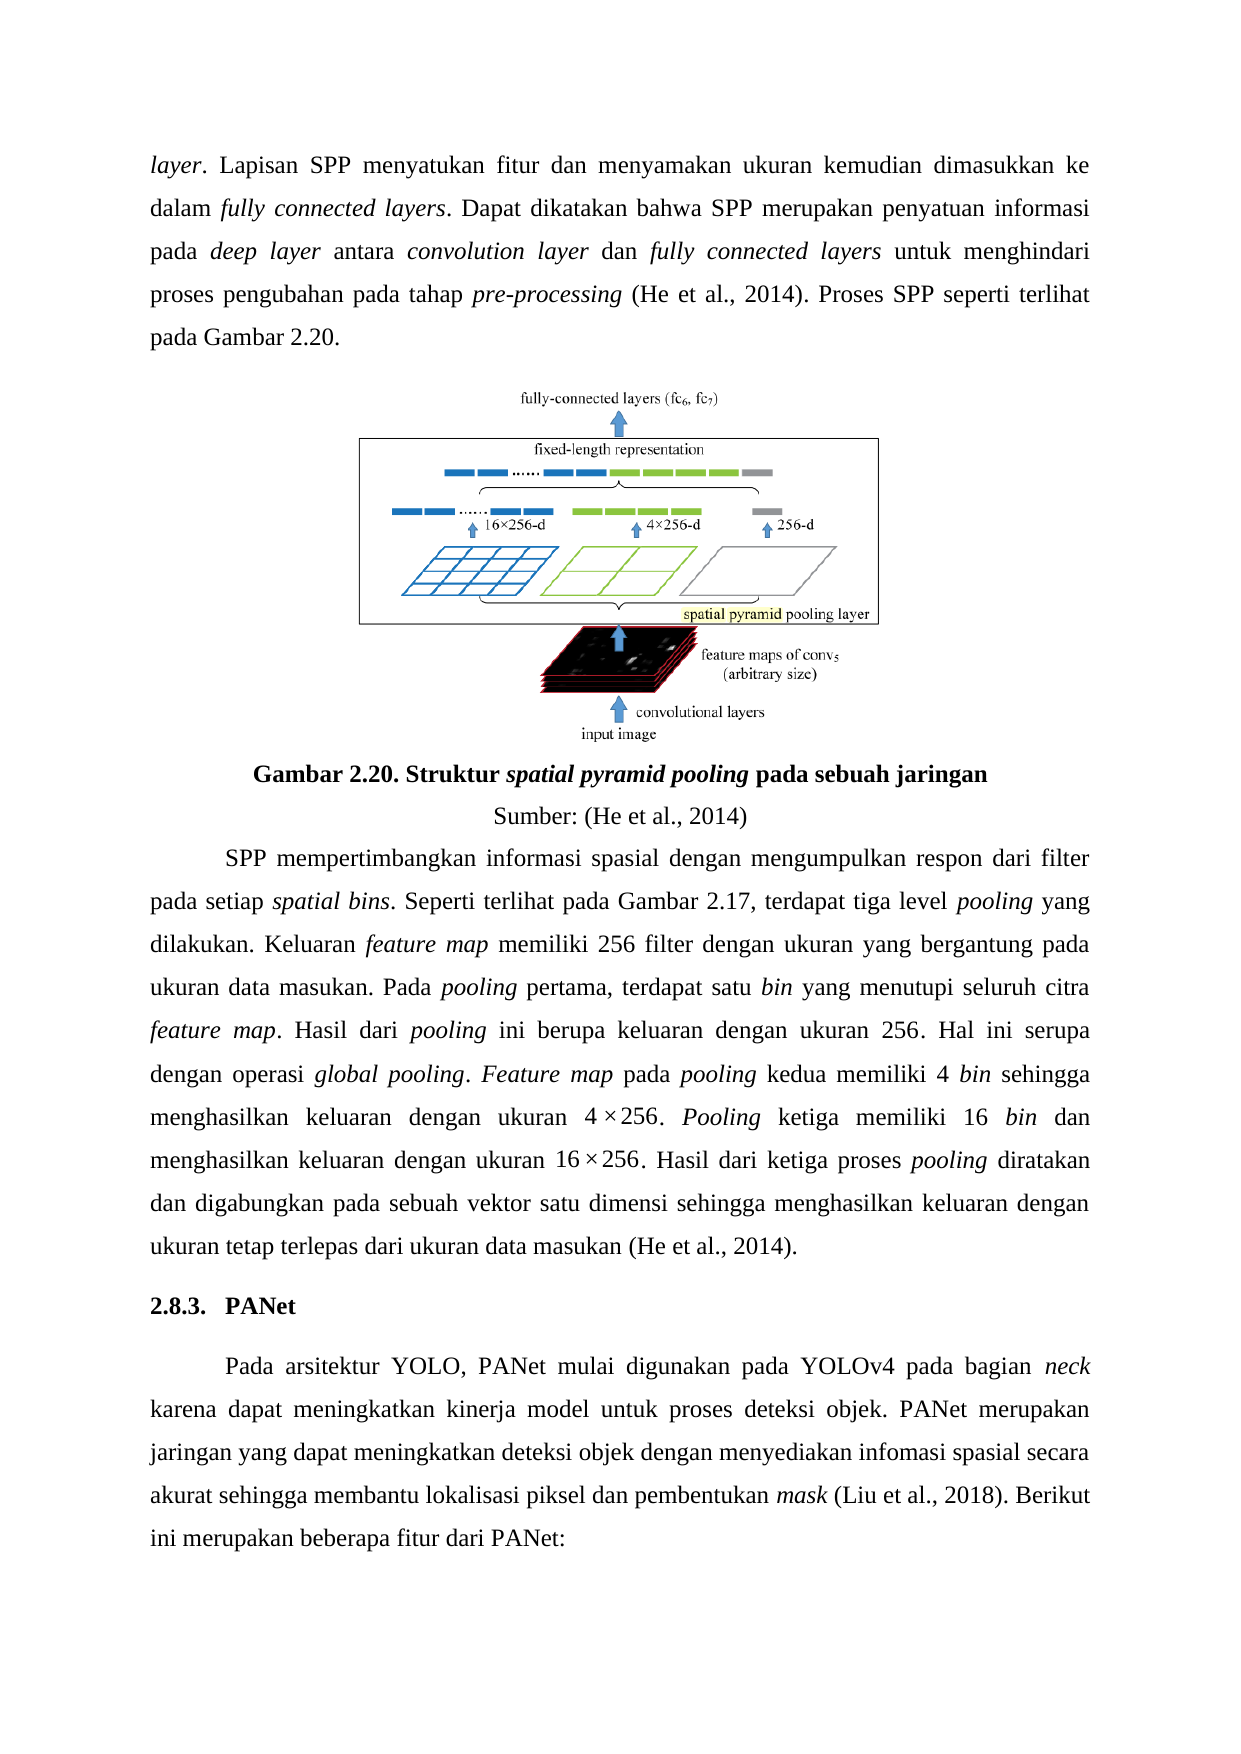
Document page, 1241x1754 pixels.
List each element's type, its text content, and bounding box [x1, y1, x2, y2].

table_cell Sumber: (He et al., 2014) [151, 801, 1090, 843]
text SPP mempertimbangkan informasi spasial dengan mengumpulkan respon dari filter pada setiap spatial bins. Seperti terlihat pada Gambar 2.17, terdapat tiga level pooling yang dilakukan. Keluaran feature map memiliki 256 filter dengan ukuran yang bergantung pada ukuran data masukan. Pada pooling pertama, terdapat satu bin yang menutupi seluruh citra feature map. Hasil dari pooling ini berupa keluaran dengan ukuran . Hal ini serupa dengan operasi global pooling. Feature map pada pooling kedua memiliki 4 bin sehingga menghasilkan keluaran dengan ukuran . Pooling ketiga memiliki 16 bin dan menghasilkan keluaran dengan ukuran . Hasil dari ketiga proses pooling diratakan dan digabungkan pada sebuah vektor satu dimensi sehingga menghasilkan keluaran dengan ukuran tetap terlepas dari ukuran data masukan (He et al., 2014). [150, 843, 1090, 1260]
table_cell Gambar 2.20. Struktur spatial pyramid pooling pada sebuah jaringan [151, 759, 1090, 801]
list PANet [150, 1291, 1090, 1320]
text Pada arsitektur YOLO, PANet mulai digunakan pada YOLOv4 pada bagian neck karena dapat meningkatkan kinerja model untuk proses deteksi objek. PANet merupakan jaringan yang dapat meningkatkan deteksi objek dengan menyediakan infomasi spasial secara akurat sehingga membantu lokalisasi piksel dan pembentukan mask (Liu et al., 2018). Berikut ini merupakan beberapa fitur dari PANet: [150, 1351, 1090, 1552]
table_header [151, 382, 1090, 759]
picture [351, 382, 889, 747]
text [150, 150, 1090, 351]
